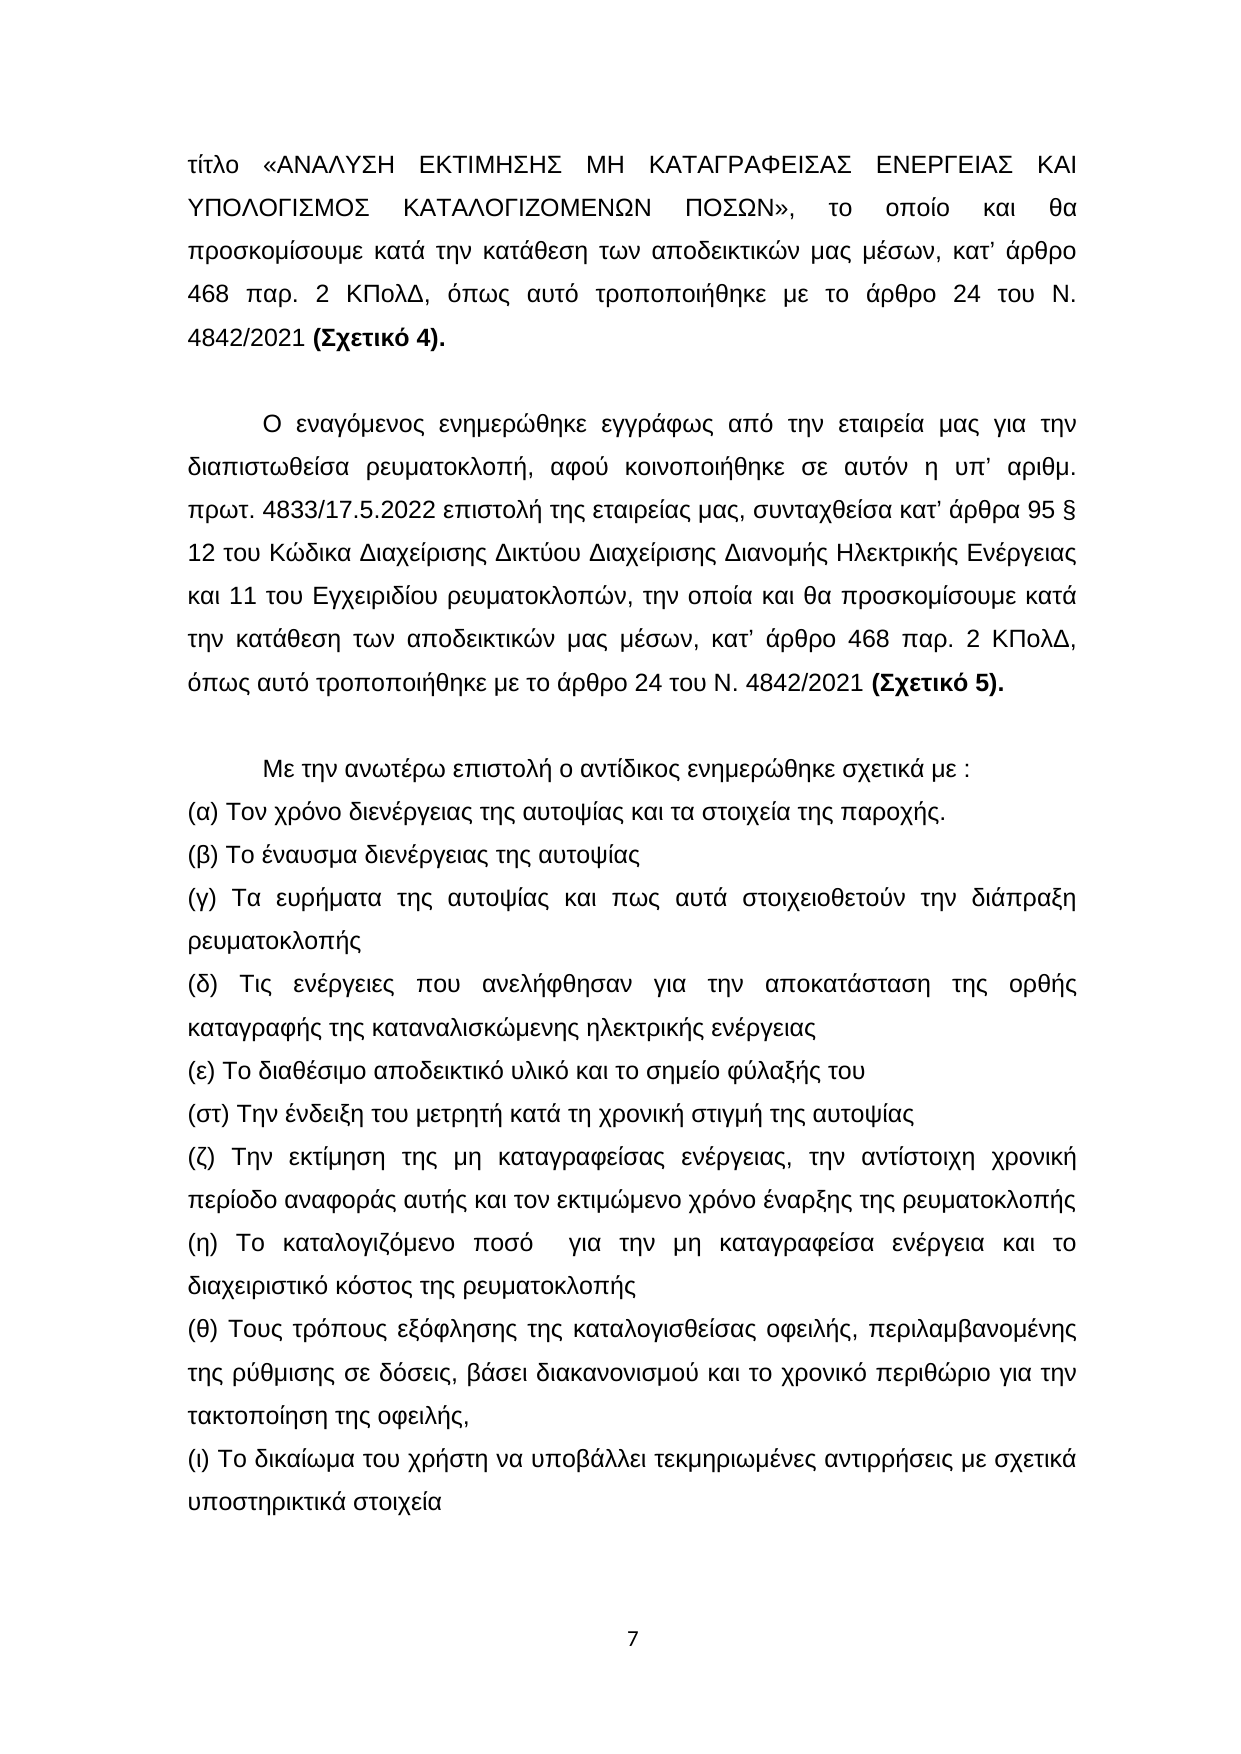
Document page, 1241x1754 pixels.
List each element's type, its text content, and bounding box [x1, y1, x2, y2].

text (δ) Τις ενέργειες που ανελήφθησαν για την αποκατάσταση της ορθής καταγραφής της καταναλισκώμενης ηλεκτρικής ενέργειας [187, 969, 1078, 1041]
text (α) Τον χρόνο διενέργειας της αυτοψίας και τα στοιχεία της παροχής. [187, 797, 1078, 826]
text (στ) Την ένδειξη του μετρητή κατά τη χρονική στιγμή της αυτοψίας [187, 1099, 1078, 1127]
text (ζ) Την εκτίμηση της μη καταγραφείσας ενέργειας, την αντίστοιχη χρονική περίοδο αναφοράς αυτής και τον εκτιμώμενο χρόνο έναρξης της ρευματοκλοπής [187, 1142, 1078, 1214]
text (η) Το καταλογιζόμενο ποσό για την μη καταγραφείσα ενέργεια και το διαχειριστικό κόστος της ρευματοκλοπής [187, 1228, 1078, 1300]
text (θ) Τους τρόπους εξόφλησης της καταλογισθείσας οφειλής, περιλαμβανομένης της ρύθμισης σε δόσεις, βάσει διακανονισμού και το χρονικό περιθώριο για την τακτοποίηση της οφειλής, [187, 1314, 1078, 1429]
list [187, 150, 1078, 351]
text (ι) Το δικαίωμα του χρήστη να υποβάλλει τεκμηριωμένες αντιρρήσεις με σχετικά υποστηρικτικά στοιχεία [187, 1444, 1078, 1516]
list Ο εναγόμενος ενημερώθηκε εγγράφως από την εταιρεία μας για την διαπιστωθείσα ρευματοκλοπή, αφού κοινοποιήθηκε σε αυτόν η υπ’ αριθμ. πρωτ. 4833/17.5.2022 επιστολή της εταιρείας μας, συνταχθείσα κατ’ άρθρα 95 § 12 του Κώδικα Διαχείρισης Δικτύου Διαχείρισης Διανομής Ηλεκτρικής Ενέργειας και 11 του Εγχειριδίου ρευματοκλοπών, την οποία και θα προσκομίσουμε κατά την κατάθεση των αποδεικτικών μας μέσων, κατ’ άρθρο 468 παρ. 2 ΚΠολΔ, όπως αυτό τροποποιήθηκε με το άρθρο 24 του Ν. 4842/2021 (Σχετικό 5). [187, 409, 1078, 696]
text (γ) Τα ευρήματα της αυτοψίας και πως αυτά στοιχειοθετούν την διάπραξη ρευματοκλοπής [187, 883, 1078, 955]
text (β) Το έναυσμα διενέργειας της αυτοψίας [187, 840, 1078, 869]
list Με την ανωτέρω επιστολή ο αντίδικος ενημερώθηκε σχετικά με : [187, 754, 1078, 782]
text (ε) Το διαθέσιμο αποδεικτικό υλικό και το σημείο φύλαξής του [187, 1056, 1078, 1084]
